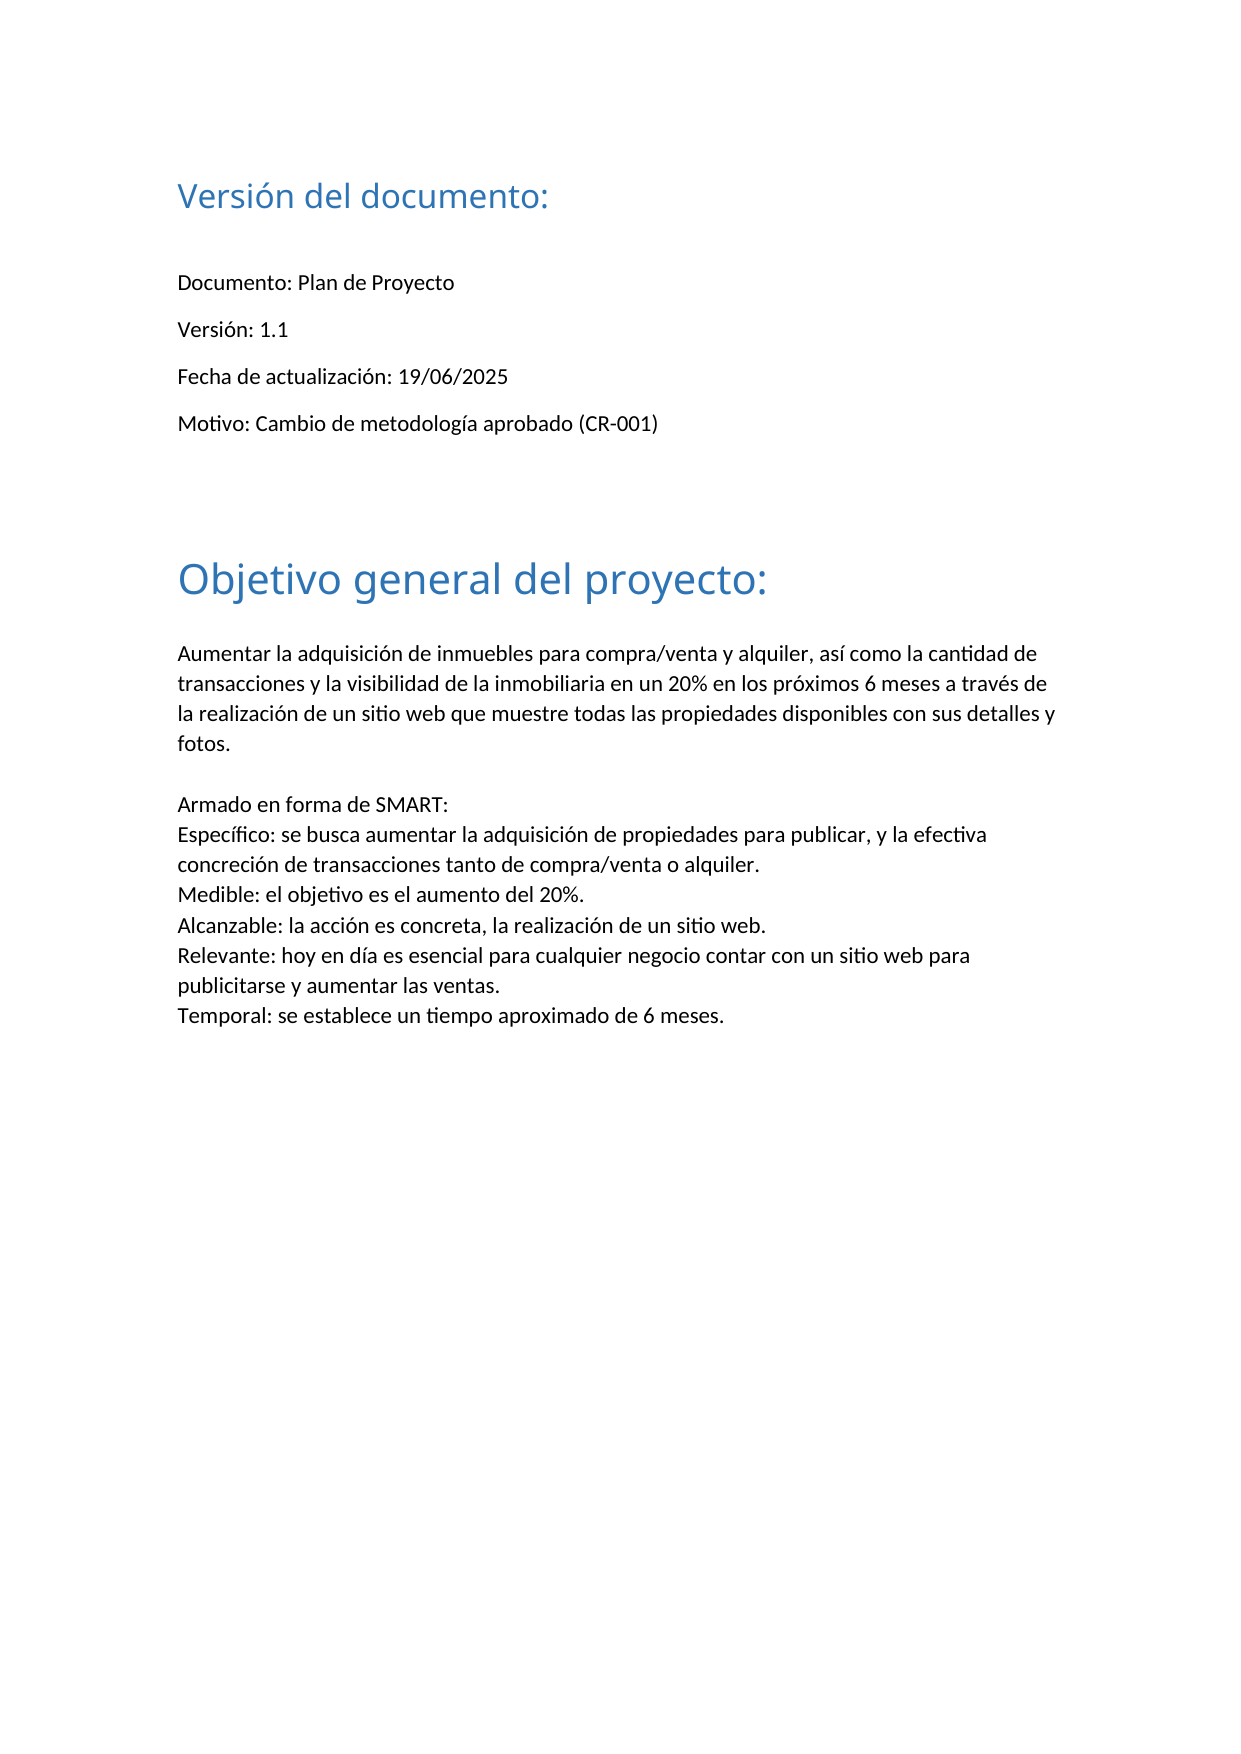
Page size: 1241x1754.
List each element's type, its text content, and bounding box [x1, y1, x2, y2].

text Fecha de actualización: 19/06/2025 [177, 362, 1063, 390]
text Motivo: Cambio de metodología aprobado (CR-001) [177, 409, 1063, 437]
text Objetivo general del proyecto: Aumentar la adquisición de inmuebles para compra/venta y alquiler, así como la cantidad de transacciones y la visibilidad de la inmobiliaria en un 20% en los próximos 6 meses a través de la realización de un sitio web que muestre todas las propiedades disponibles con sus detalles y fotos. Armado en forma de SMART: Específico: se busca aumentar la adquisición de propiedades para publicar, y la efectiva concreción de transacciones tanto de compra/venta o alquiler. Medible: el objetivo es el aumento del 20%. Alcanzable: la acción es concreta, la realización de un sitio web. Relevante: hoy en día es esencial para cualquier negocio contar con un sitio web para publicitarse y aumentar las ventas. Temporal: se establece un tiempo aproximado de 6 meses. [177, 550, 1063, 1059]
subtitle Versión del documento: [177, 173, 1063, 218]
text Documento: Plan de Proyecto [177, 268, 1063, 296]
text Versión: 1.1 [177, 315, 1063, 343]
